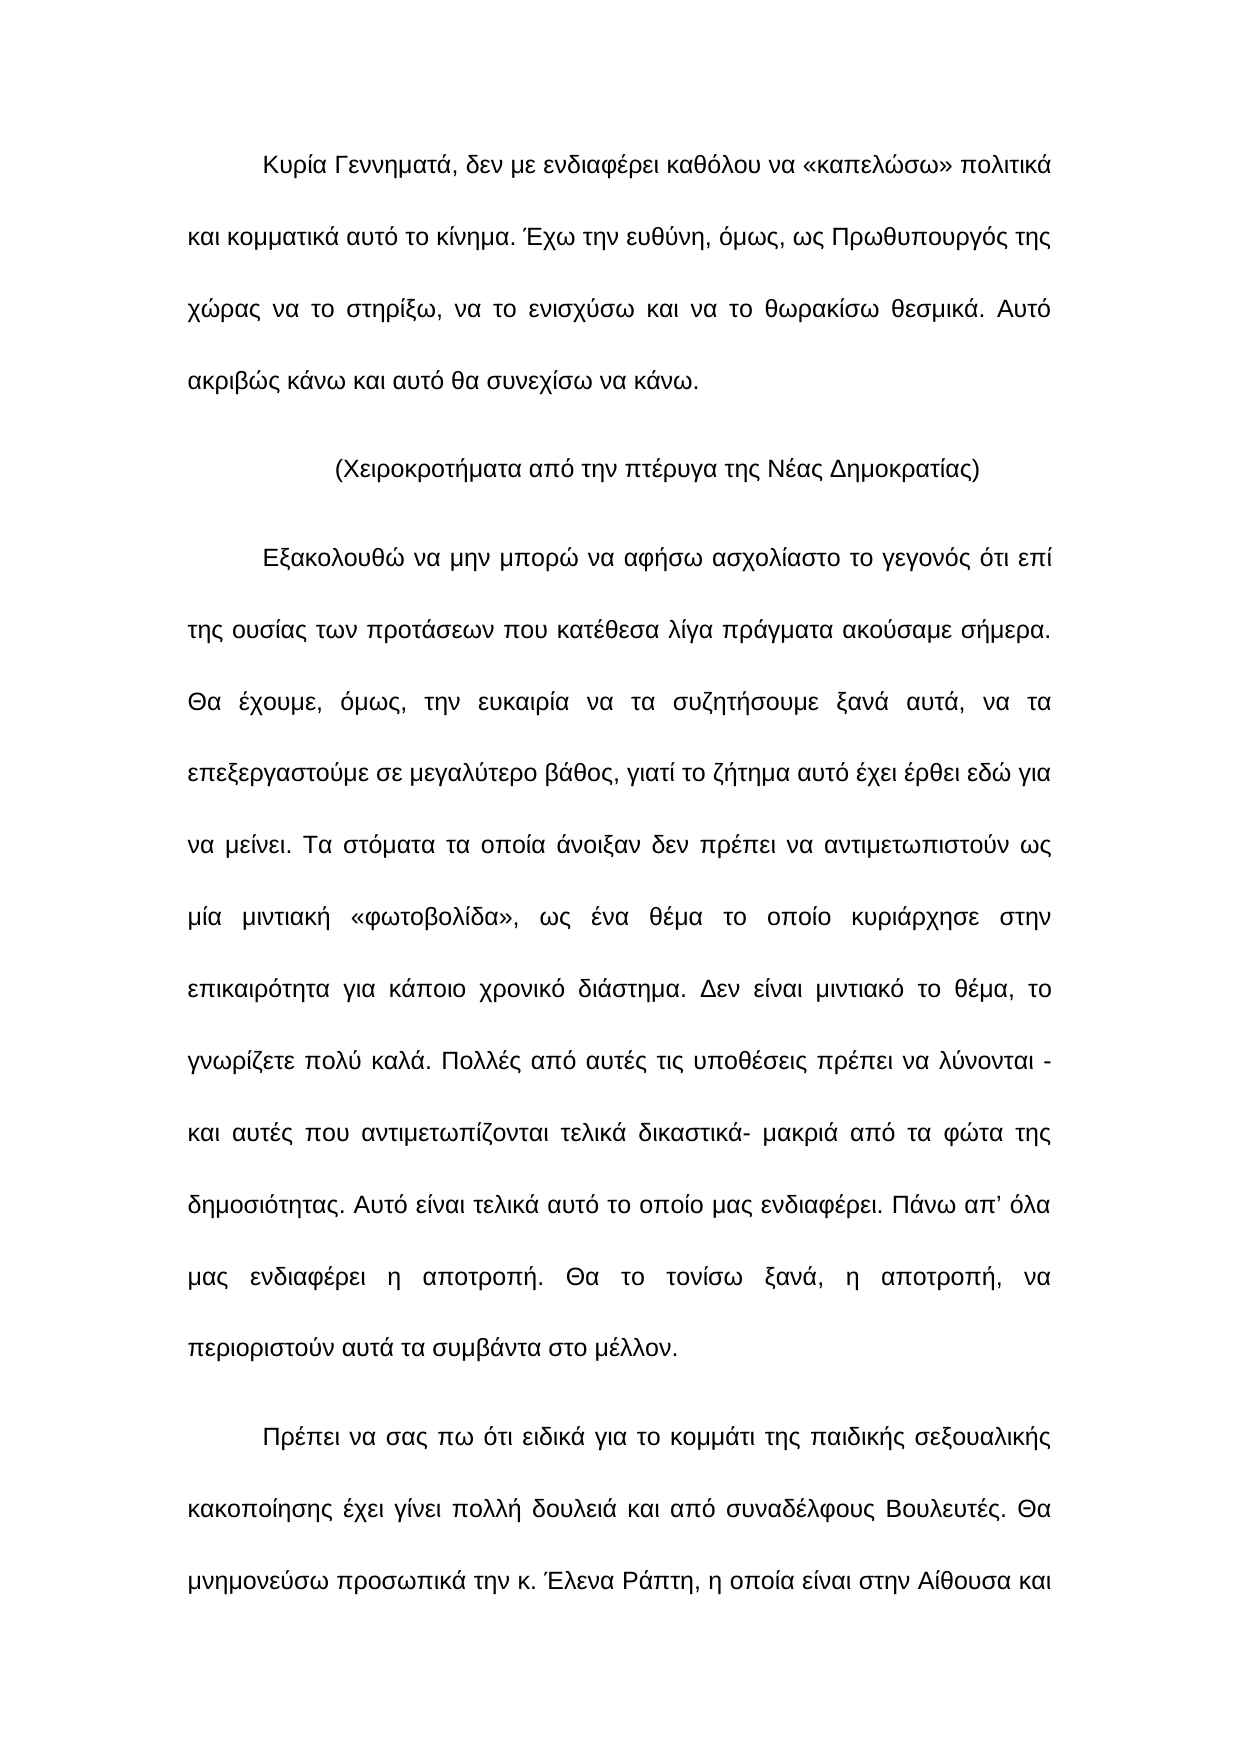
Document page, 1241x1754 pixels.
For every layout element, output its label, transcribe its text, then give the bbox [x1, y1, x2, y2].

text Εξακολουθώ να μην μπορώ να αφήσω ασχολίαστο το γεγονός ότι επί της ουσίας των προτάσεων που κατέθεσα λίγα πράγματα ακούσαμε σήμερα. Θα έχουμε, όμως, την ευκαιρία να τα συζητήσουμε ξανά αυτά, να τα επεξεργαστούμε σε μεγαλύτερο βάθος, γιατί το ζήτημα αυτό έχει έρθει εδώ για να μείνει. Τα στόματα τα οποία άνοιξαν δεν πρέπει να αντιμετωπιστούν ως μία μιντιακή «φωτοβολίδα», ως ένα θέμα το οποίο κυριάρχησε στην επικαιρότητα για κάποιο χρονικό διάστημα. Δεν είναι μιντιακό το θέμα, το γνωρίζετε πολύ καλά. Πολλές από αυτές τις υποθέσεις πρέπει να λύνονται -και αυτές που αντιμετωπίζονται τελικά δικαστικά- μακριά από τα φώτα της δημοσιότητας. Αυτό είναι τελικά αυτό το οποίο μας ενδιαφέρει. Πάνω απ’ όλα μας ενδιαφέρει η αποτροπή. Θα το τονίσω ξανά, η αποτροπή, να περιοριστούν αυτά τα συμβάντα στο μέλλον. [187, 627, 1053, 840]
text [187, 1422, 1053, 1594]
text Εξακολουθώ να μην μπορώ να αφήσω ασχολίαστο το γεγονός ότι επί της ουσίας των προτάσεων που κατέθεσα λίγα πράγματα ακούσαμε σήμερα. Θα έχουμε, όμως, την ευκαιρία να τα συζητήσουμε ξανά αυτά, να τα επεξεργαστούμε σε μεγαλύτερο βάθος, γιατί το ζήτημα αυτό έχει έρθει εδώ για να μείνει. Τα στόματα τα οποία άνοιξαν δεν πρέπει να αντιμετωπιστούν ως μία μιντιακή «φωτοβολίδα», ως ένα θέμα το οποίο κυριάρχησε στην επικαιρότητα για κάποιο χρονικό διάστημα. Δεν είναι μιντιακό το θέμα, το γνωρίζετε πολύ καλά. Πολλές από αυτές τις υποθέσεις πρέπει να λύνονται -και αυτές που αντιμετωπίζονται τελικά δικαστικά- μακριά από τα φώτα της δημοσιότητας. Αυτό είναι τελικά αυτό το οποίο μας ενδιαφέρει. Πάνω απ’ όλα μας ενδιαφέρει η αποτροπή. Θα το τονίσω ξανά, η αποτροπή, να περιοριστούν αυτά τα συμβάντα στο μέλλον. [187, 841, 1053, 1056]
text (Χειροκροτήματα από την πτέρυγα της Νέας Δημοκρατίας) [187, 454, 1053, 483]
text Εξακολουθώ να μην μπορώ να αφήσω ασχολίαστο το γεγονός ότι επί της ουσίας των προτάσεων που κατέθεσα λίγα πράγματα ακούσαμε σήμερα. Θα έχουμε, όμως, την ευκαιρία να τα συζητήσουμε ξανά αυτά, να τα επεξεργαστούμε σε μεγαλύτερο βάθος, γιατί το ζήτημα αυτό έχει έρθει εδώ για να μείνει. Τα στόματα τα οποία άνοιξαν δεν πρέπει να αντιμετωπιστούν ως μία μιντιακή «φωτοβολίδα», ως ένα θέμα το οποίο κυριάρχησε στην επικαιρότητα για κάποιο χρονικό διάστημα. Δεν είναι μιντιακό το θέμα, το γνωρίζετε πολύ καλά. Πολλές από αυτές τις υποθέσεις πρέπει να λύνονται -και αυτές που αντιμετωπίζονται τελικά δικαστικά- μακριά από τα φώτα της δημοσιότητας. Αυτό είναι τελικά αυτό το οποίο μας ενδιαφέρει. Πάνω απ’ όλα μας ενδιαφέρει η αποτροπή. Θα το τονίσω ξανά, η αποτροπή, να περιοριστούν αυτά τα συμβάντα στο μέλλον. [187, 1057, 1053, 1362]
text Κυρία Γεννηματά, δεν με ενδιαφέρει καθόλου να «καπελώσω» πολιτικά και κομματικά αυτό το κίνημα. Έχω την ευθύνη, όμως, ως Πρωθυπουργός της χώρας να το στηρίξω, να το ενισχύσω και να το θωρακίσω θεσμικά. Αυτό ακριβώς κάνω και αυτό θα συνεχίσω να κάνω. [187, 150, 1053, 394]
text Εξακολουθώ να μην μπορώ να αφήσω ασχολίαστο το γεγονός ότι επί της ουσίας των προτάσεων που κατέθεσα λίγα πράγματα ακούσαμε σήμερα. Θα έχουμε, όμως, την ευκαιρία να τα συζητήσουμε ξανά αυτά, να τα επεξεργαστούμε σε μεγαλύτερο βάθος, γιατί το ζήτημα αυτό έχει έρθει εδώ για να μείνει. Τα στόματα τα οποία άνοιξαν δεν πρέπει να αντιμετωπιστούν ως μία μιντιακή «φωτοβολίδα», ως ένα θέμα το οποίο κυριάρχησε στην επικαιρότητα για κάποιο χρονικό διάστημα. Δεν είναι μιντιακό το θέμα, το γνωρίζετε πολύ καλά. Πολλές από αυτές τις υποθέσεις πρέπει να λύνονται -και αυτές που αντιμετωπίζονται τελικά δικαστικά- μακριά από τα φώτα της δημοσιότητας. Αυτό είναι τελικά αυτό το οποίο μας ενδιαφέρει. Πάνω απ’ όλα μας ενδιαφέρει η αποτροπή. Θα το τονίσω ξανά, η αποτροπή, να περιοριστούν αυτά τα συμβάντα στο μέλλον. [187, 543, 1053, 625]
